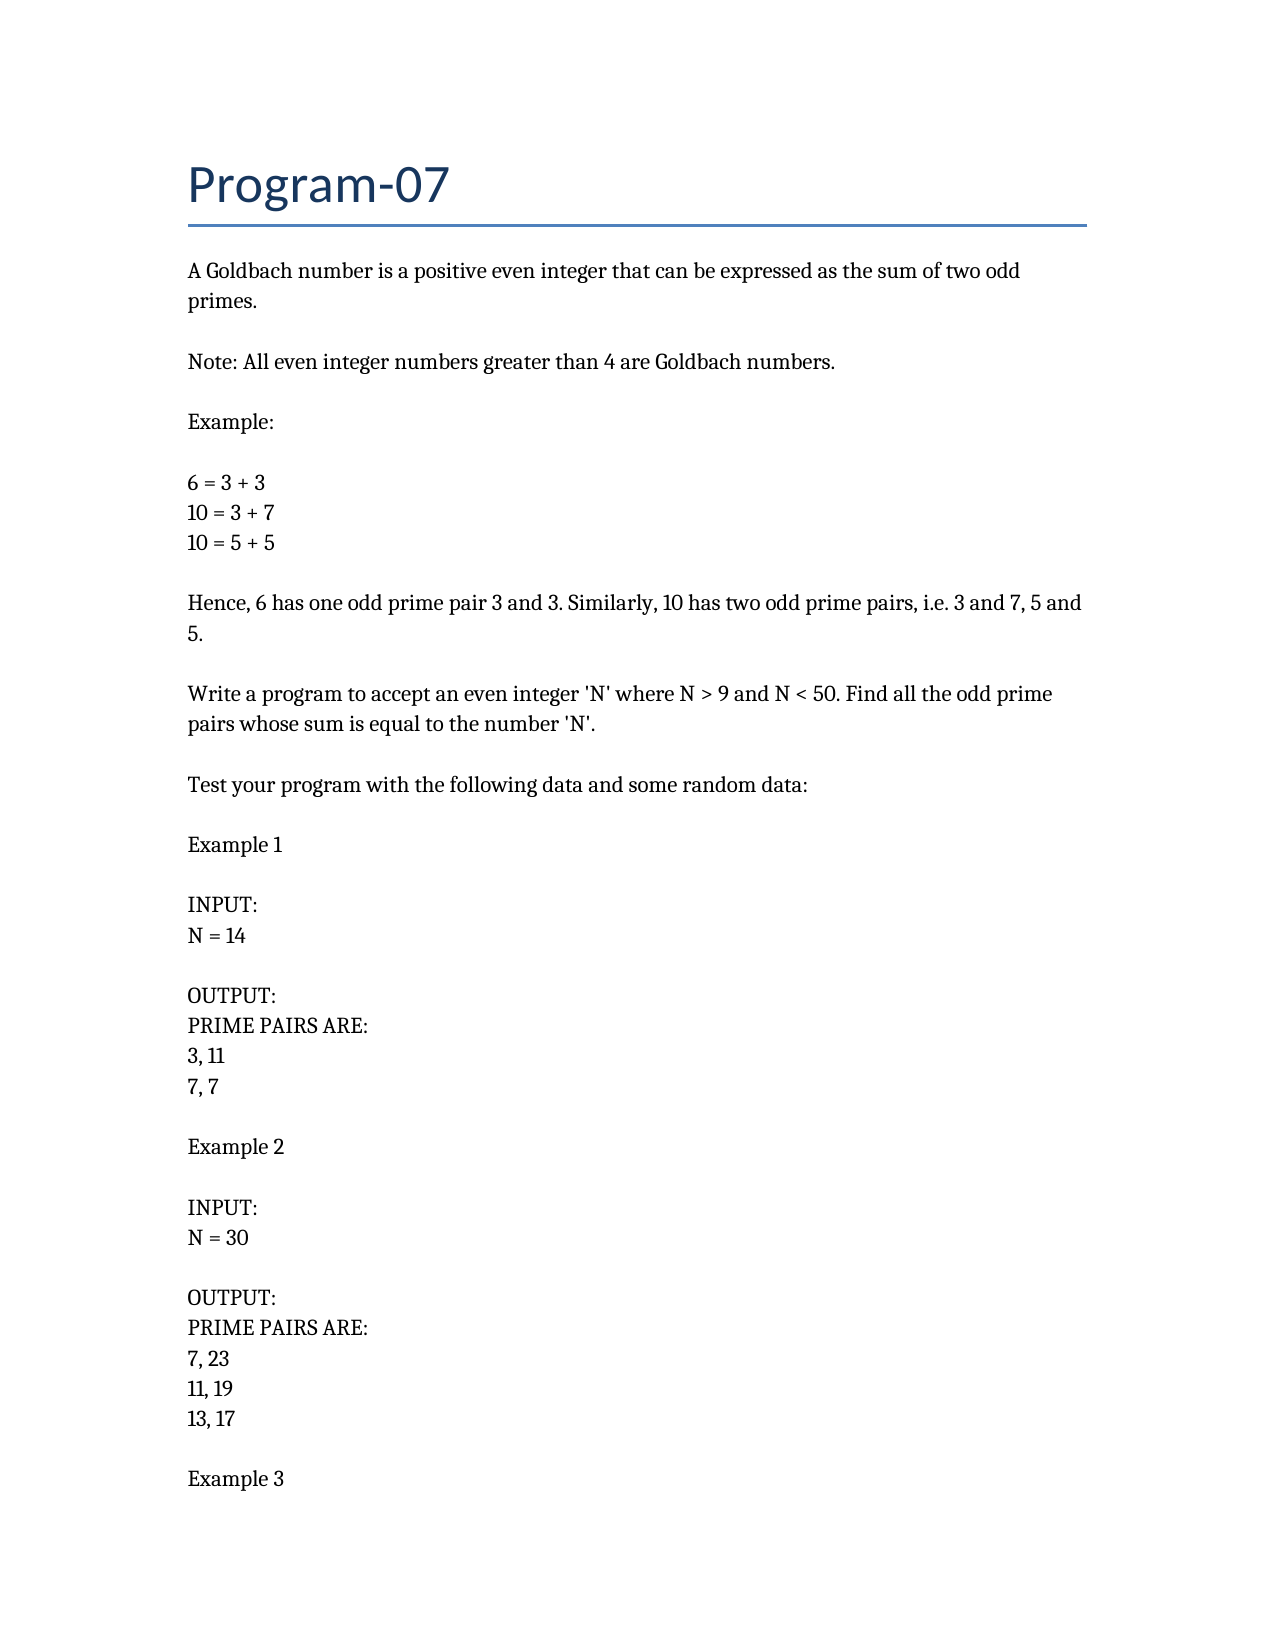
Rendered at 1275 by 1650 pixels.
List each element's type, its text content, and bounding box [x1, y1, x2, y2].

title Program-07 [187, 150, 1087, 227]
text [187, 258, 1087, 1492]
